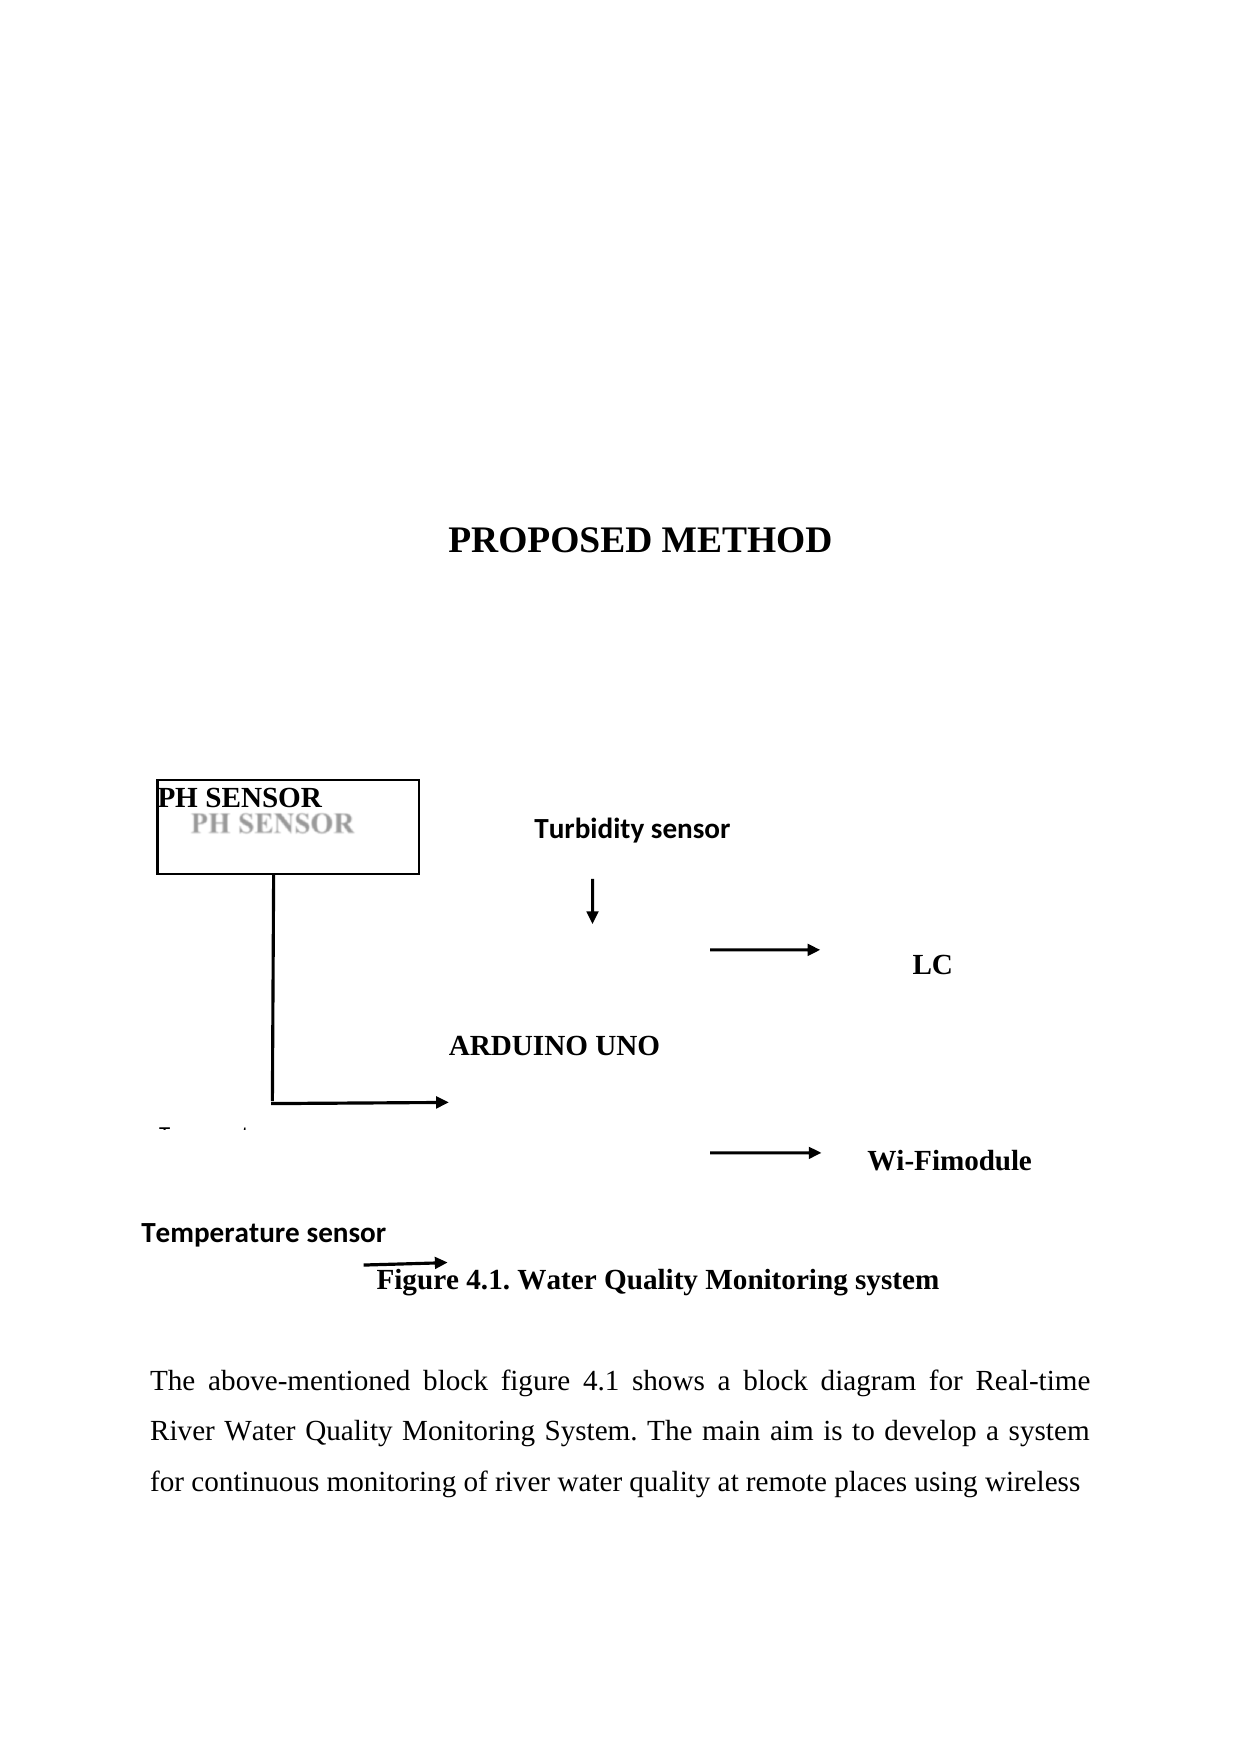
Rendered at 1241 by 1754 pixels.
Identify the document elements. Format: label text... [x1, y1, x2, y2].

text The above-mentioned block figure 4.1 shows a block diagram for Real-time River Water Quality Monitoring System. The main aim is to develop a system for continuous monitoring of river water quality at remote places using wireless [150, 1363, 1091, 1497]
subtitle PROPOSED METHOD [148, 517, 1092, 560]
picture [189, 811, 356, 835]
subtitle Figure 4.1. Water Quality Monitoring system [148, 1262, 1168, 1296]
